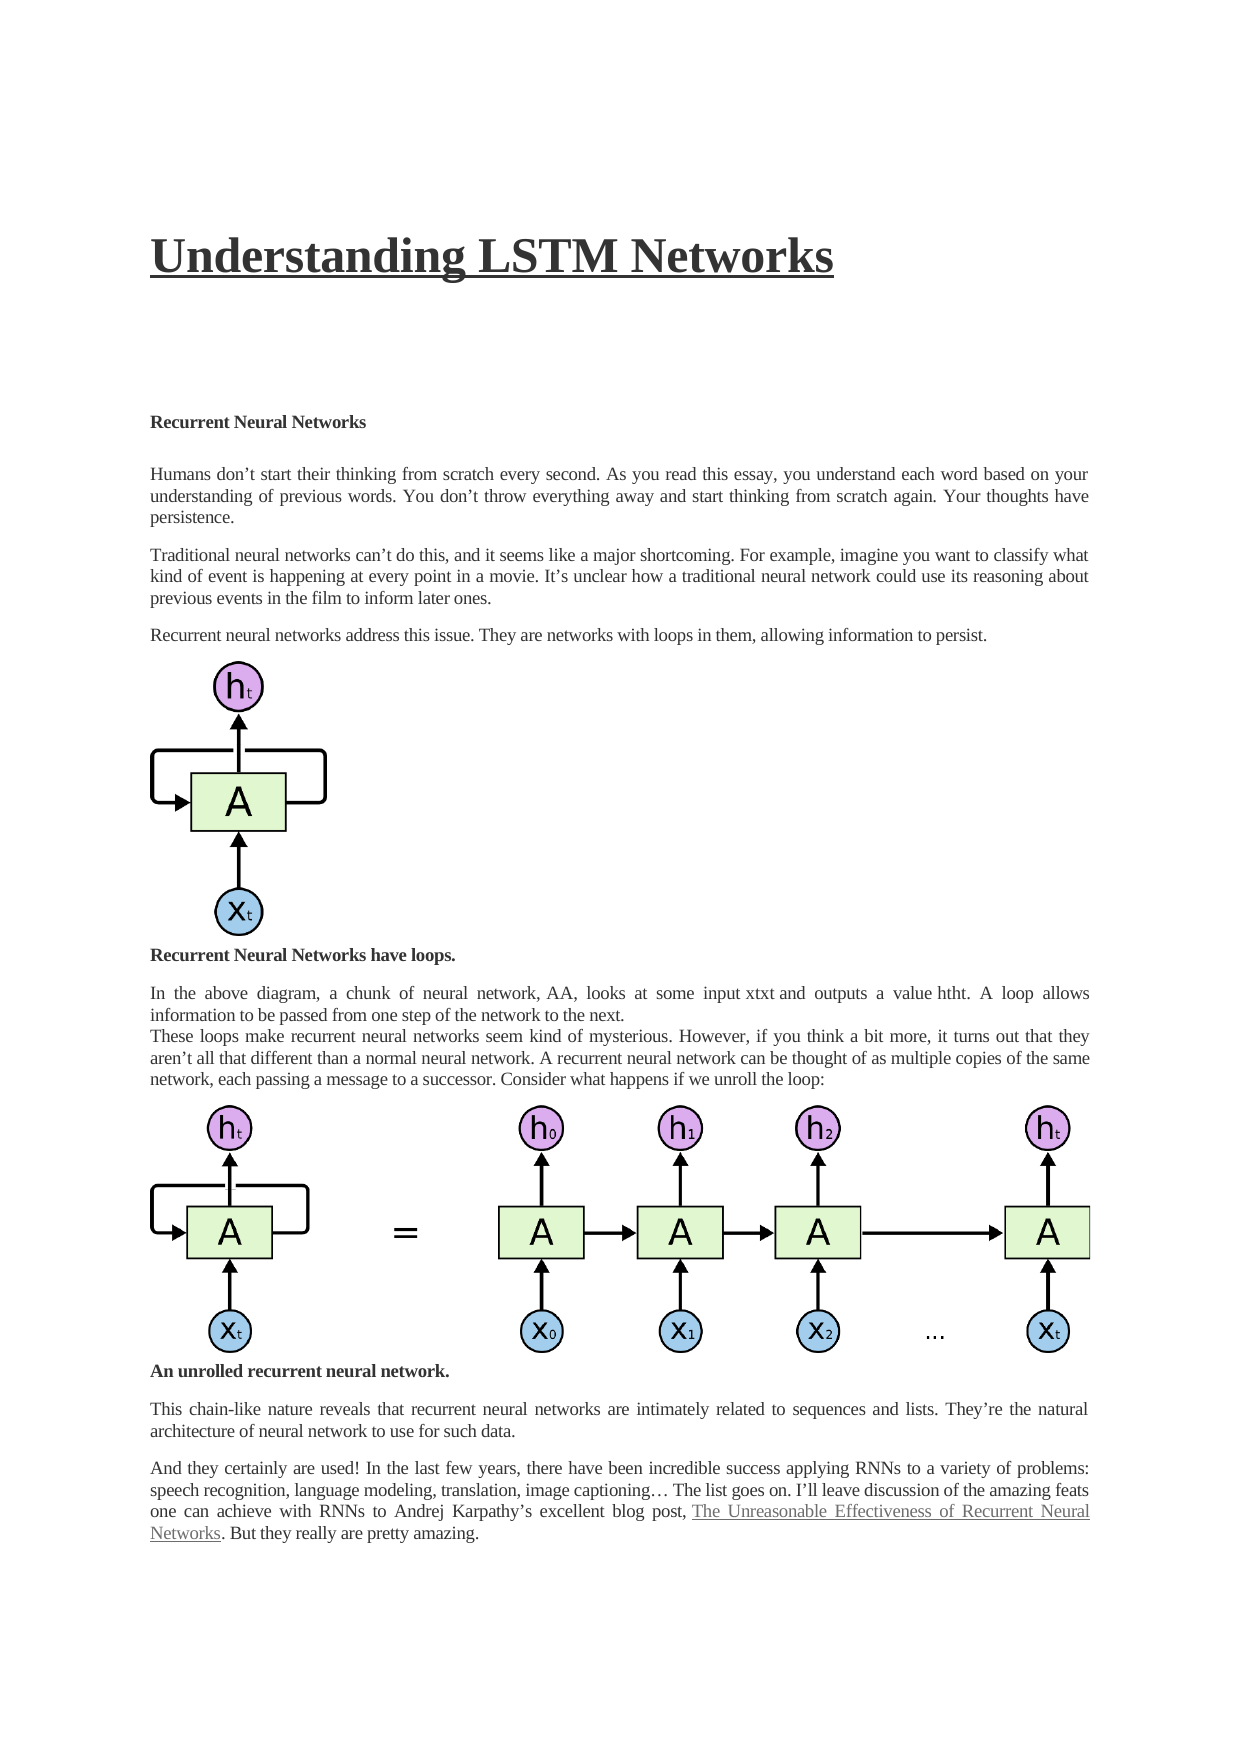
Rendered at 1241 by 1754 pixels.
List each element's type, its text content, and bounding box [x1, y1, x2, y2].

text In the above diagram, a chunk of neural network, AA, looks at some input xtxt and outputs a value htht. A loop allows information to be passed from one step of the network to the next. [150, 982, 1090, 1025]
text Recurrent Neural Networks have loops. [150, 944, 1090, 965]
picture [150, 1105, 1091, 1353]
text An unrolled recurrent neural network. [150, 1360, 1090, 1382]
text This chain-like nature reveals that recurrent neural networks are intimately related to sequences and lists. They’re the natural architecture of neural network to use for such data. [150, 1398, 1090, 1441]
text Traditional neural networks can’t do this, and it seems like a major shortcoming. For example, imagine you want to classify what kind of event is happening at every point in a movie. It’s unclear how a traditional neural network could use its reasoning about previous events in the film to inform later ones. [150, 544, 1090, 608]
text These loops make recurrent neural networks seem kind of mysterious. However, if you think a bit more, it turns out that they aren’t all that different than a normal neural network. A recurrent neural network can be thought of as multiple copies of the same network, each passing a message to a successor. Consider what happens if we unroll the loop: [150, 1025, 1090, 1090]
text Recurrent neural networks address this issue. They are networks with loops in them, allowing information to persist. [150, 624, 1090, 646]
text Understanding LSTM Networks [150, 181, 1090, 283]
picture [150, 661, 327, 936]
text Humans don’t start their thinking from scratch every second. As you read this essay, you understand each word based on your understanding of previous words. You don’t throw everything away and start thinking from scratch again. Your thoughts have persistence. [150, 463, 1090, 528]
text And they certainly are used! In the last few years, there have been incredible success applying RNNs to a variety of problems: speech recognition, language modeling, translation, image captioning… The list goes on. I’ll leave discussion of the amazing feats one can achieve with RNNs to Andrej Karpathy’s excellent blog post, The Unreasonable Effectiveness of Recurrent Neural Networks. But they really are pretty amazing. [150, 1457, 1090, 1543]
text Recurrent Neural Networks [150, 411, 1090, 432]
